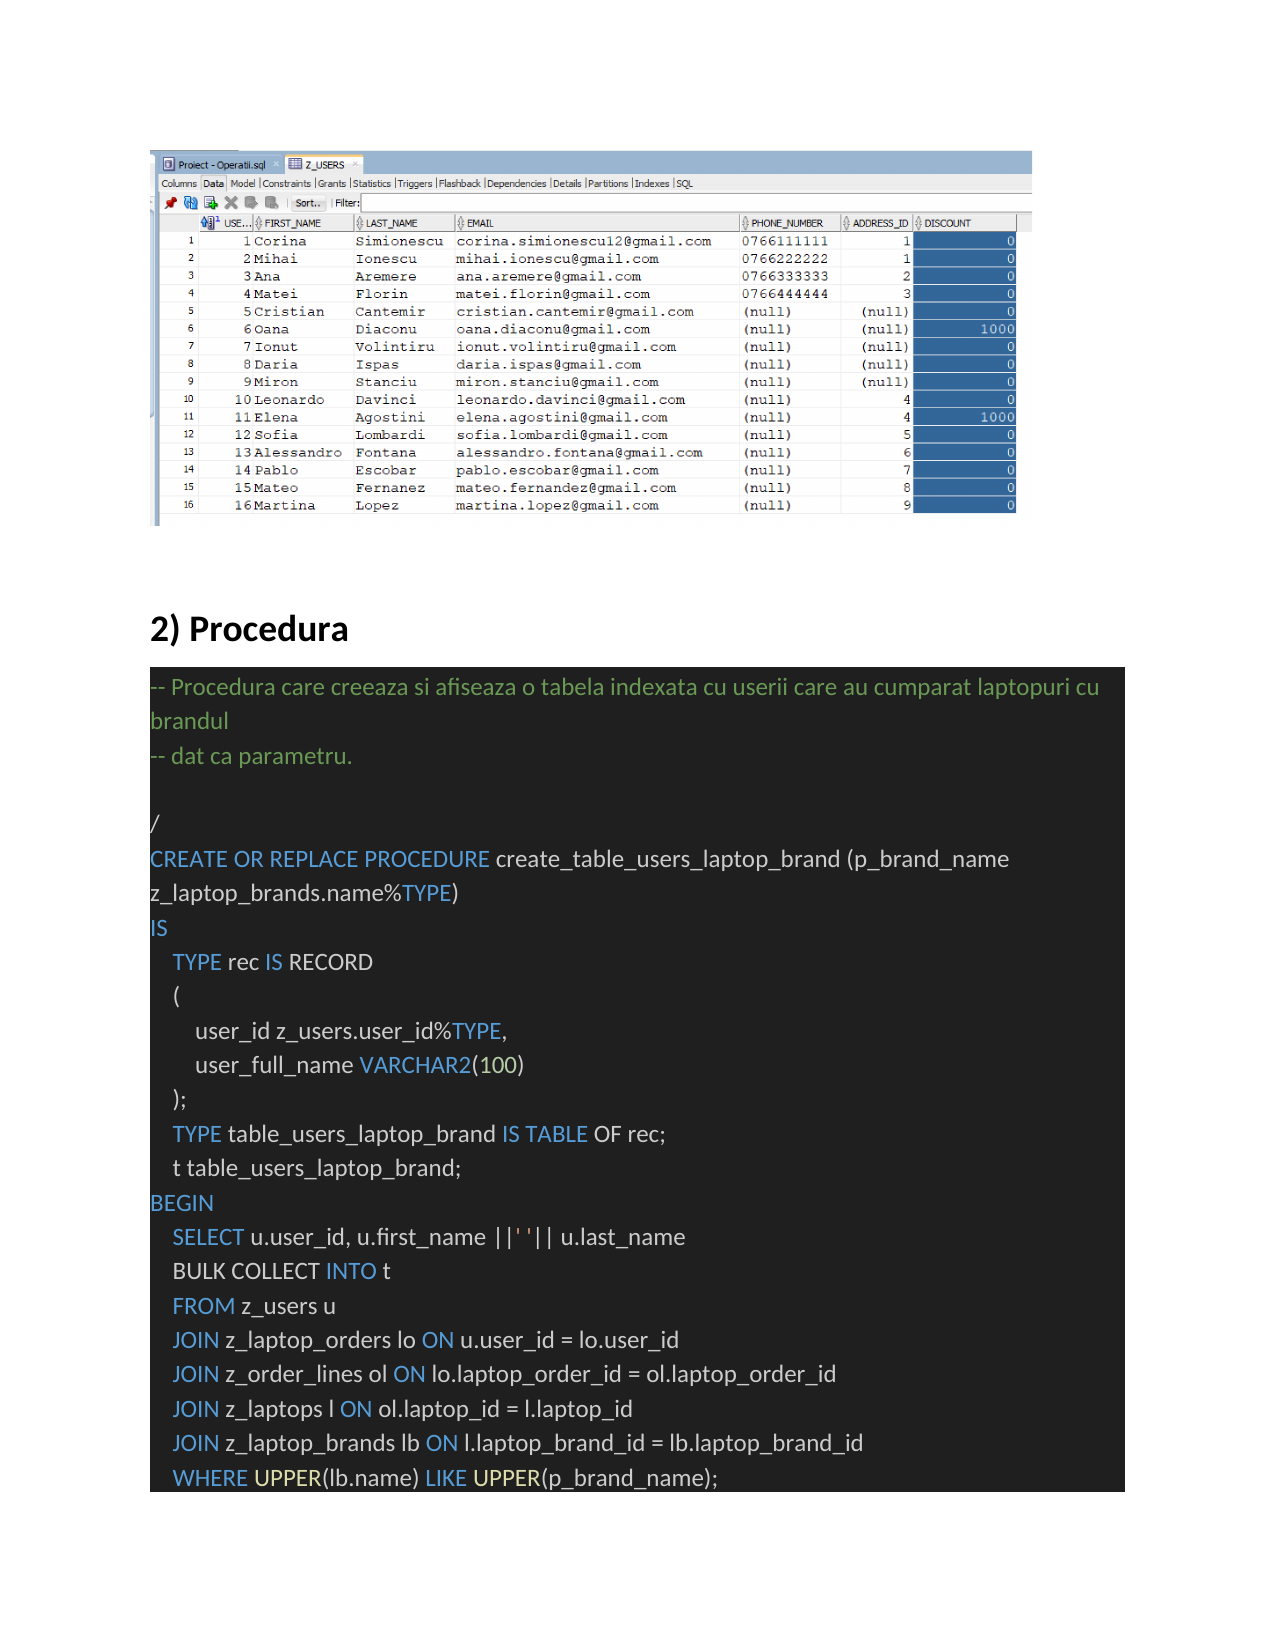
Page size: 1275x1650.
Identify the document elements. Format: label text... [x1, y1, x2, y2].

text FROM z_users u [150, 1286, 1125, 1320]
text JOIN z_laptop_orders lo ON u.user_id = lo.user_id [150, 1320, 1125, 1355]
picture [150, 150, 1033, 526]
text IS [150, 908, 1125, 942]
text t table_users_laptop_brand; [150, 1148, 1125, 1183]
text CREATE OR REPLACE PROCEDURE create_table_users_laptop_brand (p_brand_name z_laptop_brands.name%TYPE) [150, 839, 1125, 908]
text WHERE UPPER(lb.name) LIKE UPPER(p_brand_name); [150, 1458, 1125, 1492]
text / [150, 805, 1125, 839]
text SELECT u.user_id, u.first_name ||' '|| u.last_name [150, 1217, 1125, 1252]
text JOIN z_laptops l ON ol.laptop_id = l.laptop_id [150, 1389, 1125, 1423]
text TYPE rec IS RECORD [150, 942, 1125, 977]
text -- dat ca parametru. [150, 736, 1125, 770]
text JOIN z_order_lines ol ON lo.laptop_order_id = ol.laptop_order_id [150, 1355, 1125, 1389]
text TYPE table_users_laptop_brand IS TABLE OF rec; [150, 1114, 1125, 1148]
text ( [150, 977, 1125, 1011]
text BULK COLLECT INTO t [150, 1252, 1125, 1286]
text ); [150, 1080, 1125, 1114]
text user_full_name VARCHAR2(100) [150, 1045, 1125, 1080]
text 2) Procedura [150, 605, 1125, 651]
text JOIN z_laptop_brands lb ON l.laptop_brand_id = lb.laptop_brand_id [150, 1423, 1125, 1458]
text BEGIN [150, 1183, 1125, 1217]
text -- Procedura care creeaza si afiseaza o tabela indexata cu userii care au cumparat laptopuri cu brandul [150, 667, 1125, 736]
text user_id z_users.user_id%TYPE, [150, 1011, 1125, 1045]
